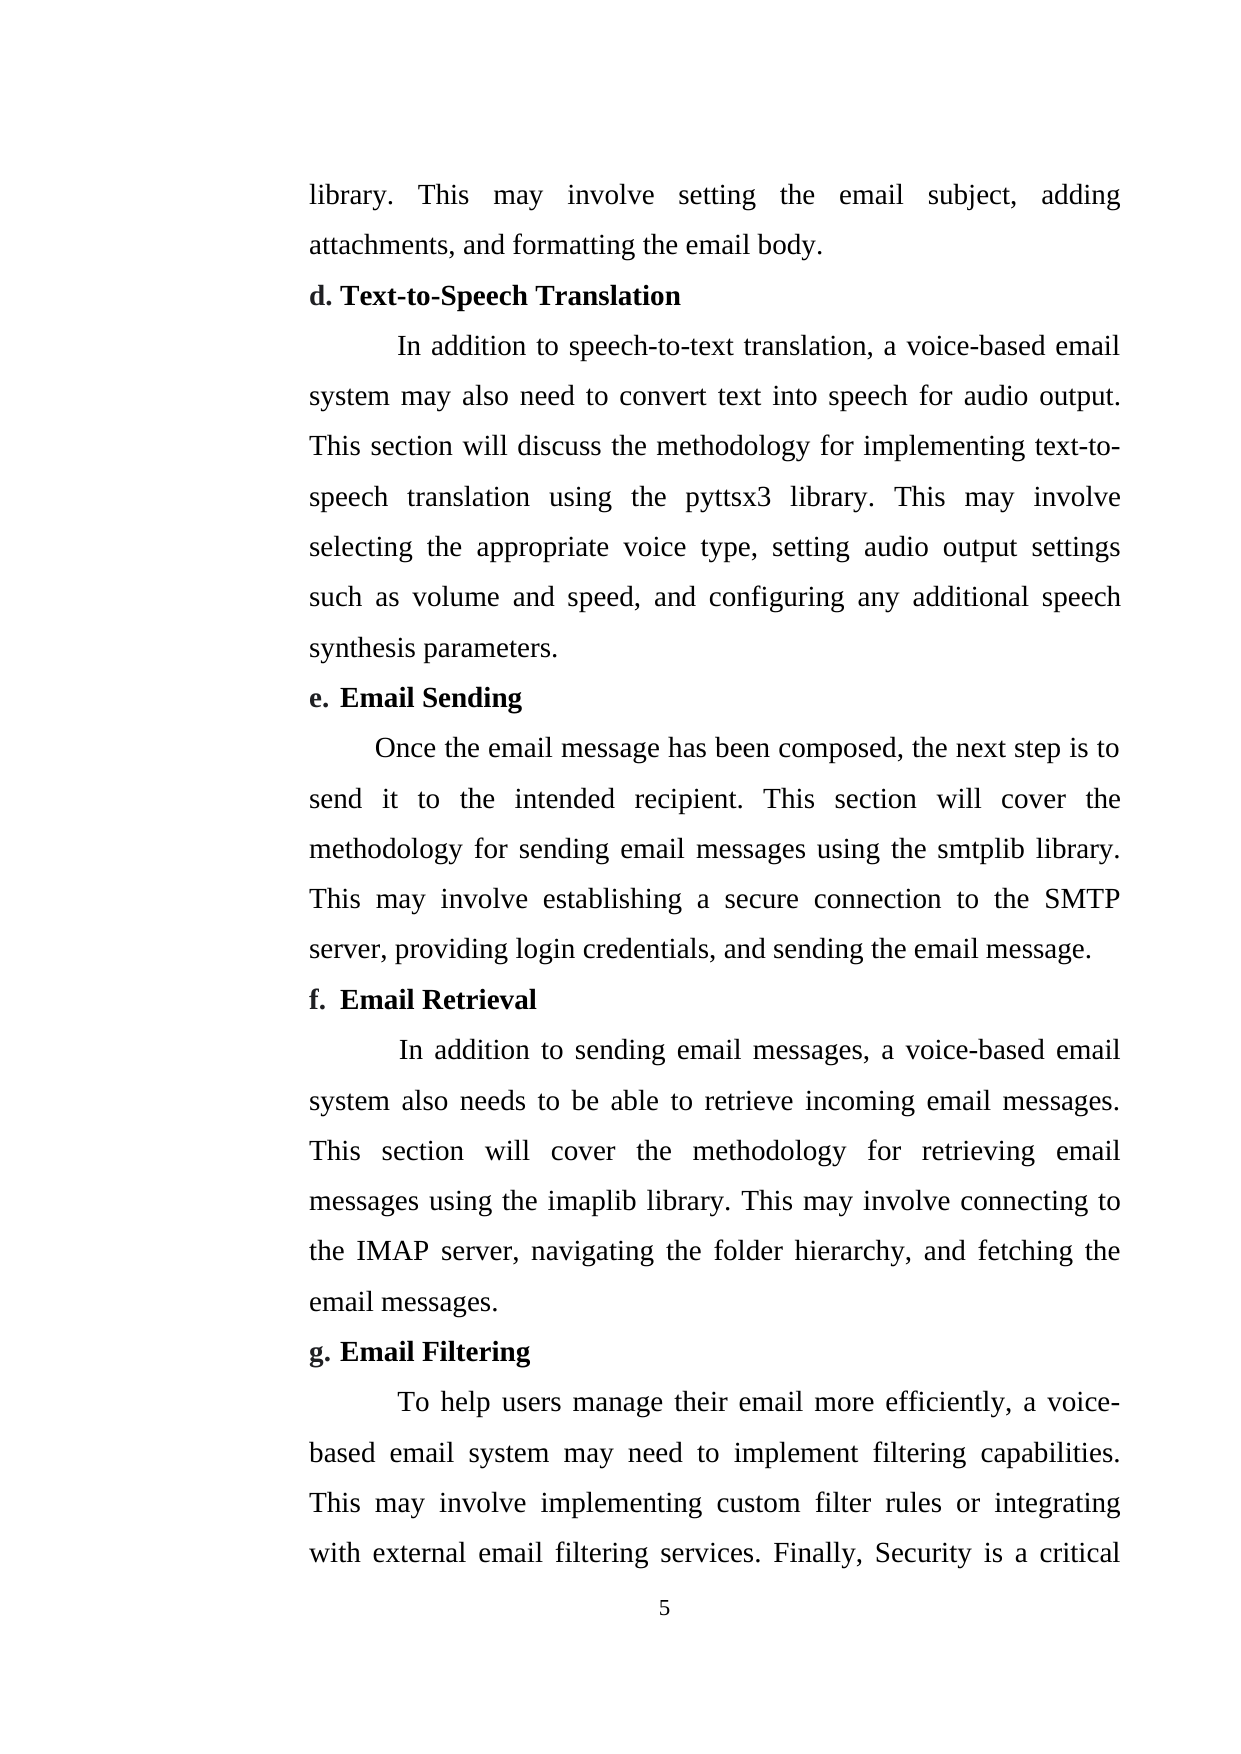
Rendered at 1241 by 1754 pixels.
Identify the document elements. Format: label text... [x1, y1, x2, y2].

text In addition to sending email messages, a voice-based email system also needs to be able to retrieve incoming email messages. This section will cover the methodology for retrieving email messages using the imaplib library. This may involve connecting to the IMAP server, navigating the folder hierarchy, and fetching the email messages. [309, 1032, 1122, 1317]
text Once the email message has been composed, the next step is to send it to the intended recipient. This section will cover the methodology for sending email messages using the smtplib library. This may involve establishing a secure connection to the SMTP server, providing login credentials, and sending the email message. [309, 730, 1122, 965]
list Email Retrieval [309, 982, 1122, 1016]
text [309, 1384, 1122, 1569]
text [309, 177, 1122, 261]
list Email Sending [309, 680, 1122, 714]
list Text-to-Speech Translation [309, 278, 1122, 311]
text In addition to speech-to-text translation, a voice-based email system may also need to convert text into speech for audio output. This section will discuss the methodology for implementing text-to-speech translation using the pyttsx3 library. This may involve selecting the appropriate voice type, setting audio output settings such as volume and speed, and configuring any additional speech synthesis parameters. [309, 328, 1122, 663]
list Email Filtering [309, 1334, 1122, 1368]
